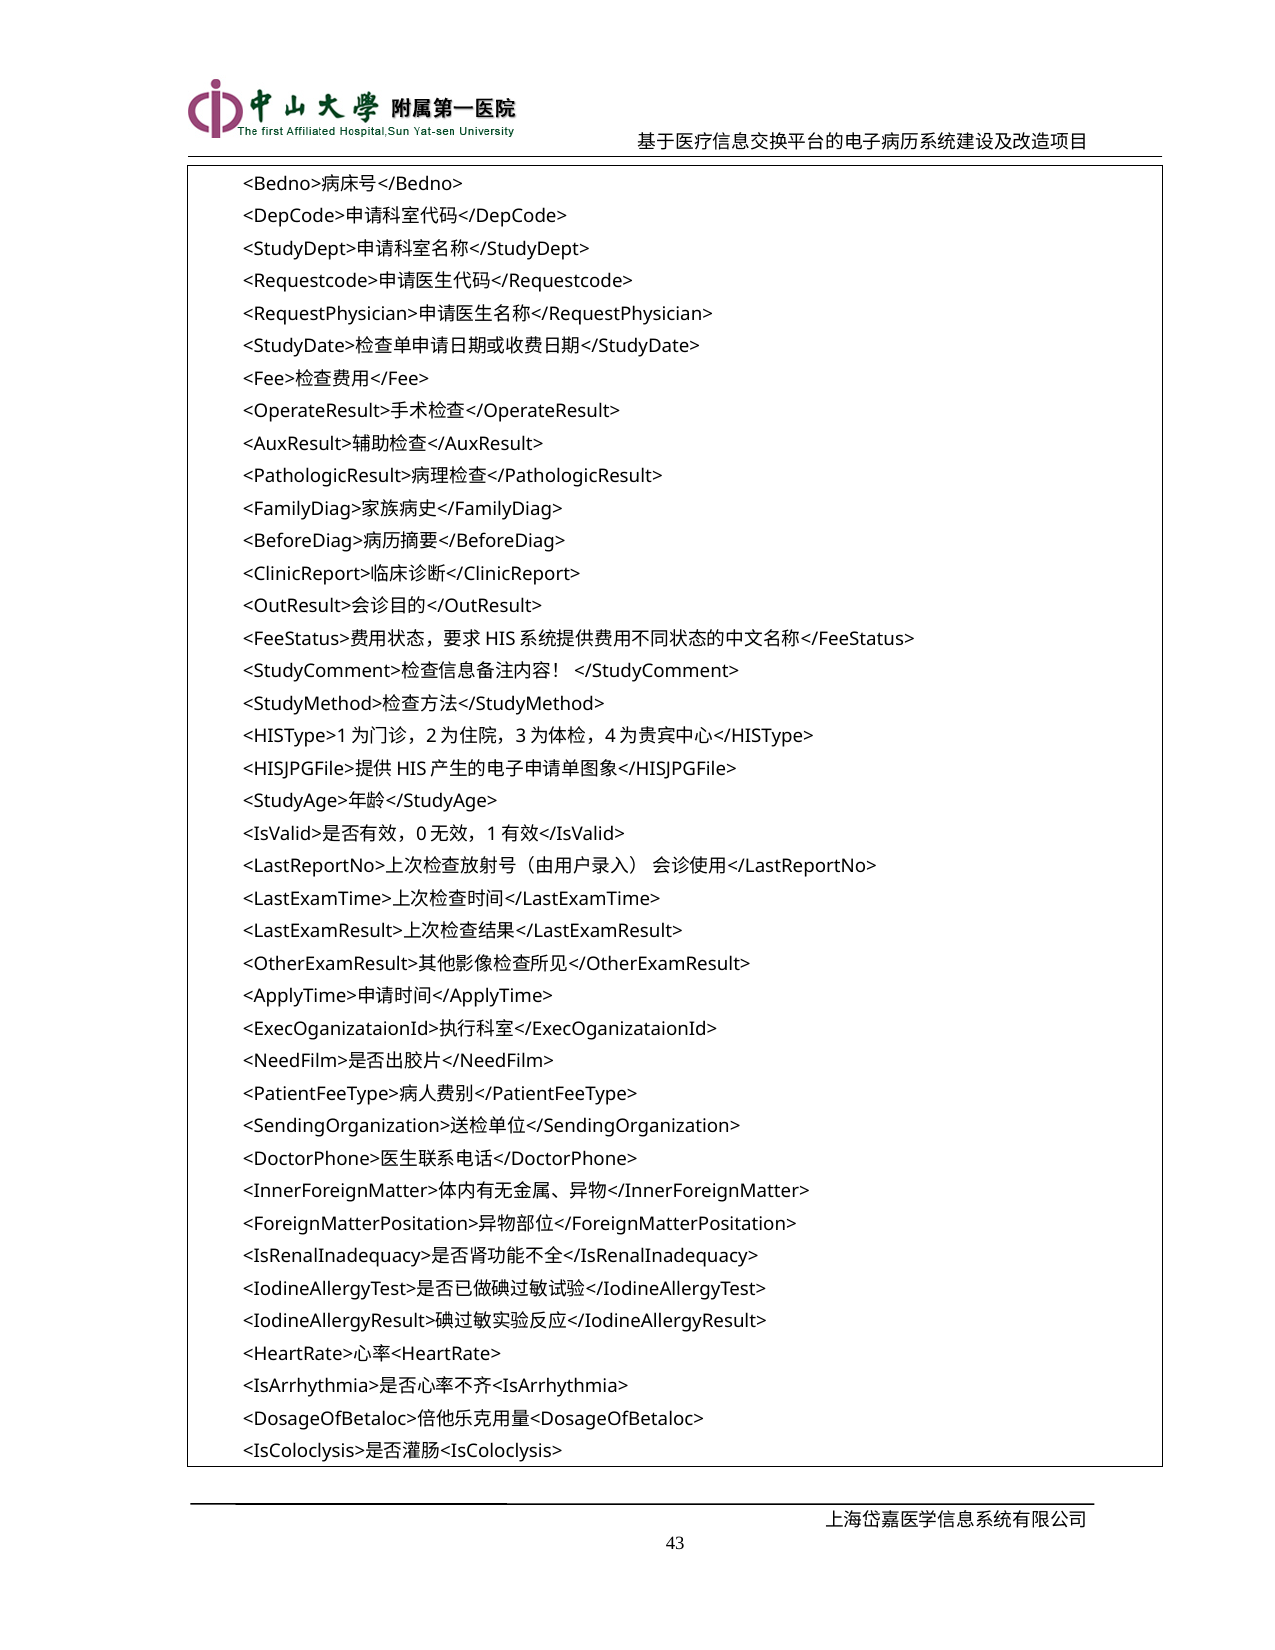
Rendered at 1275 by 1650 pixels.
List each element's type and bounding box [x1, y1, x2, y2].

picture [187, 75, 518, 149]
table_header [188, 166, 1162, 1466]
